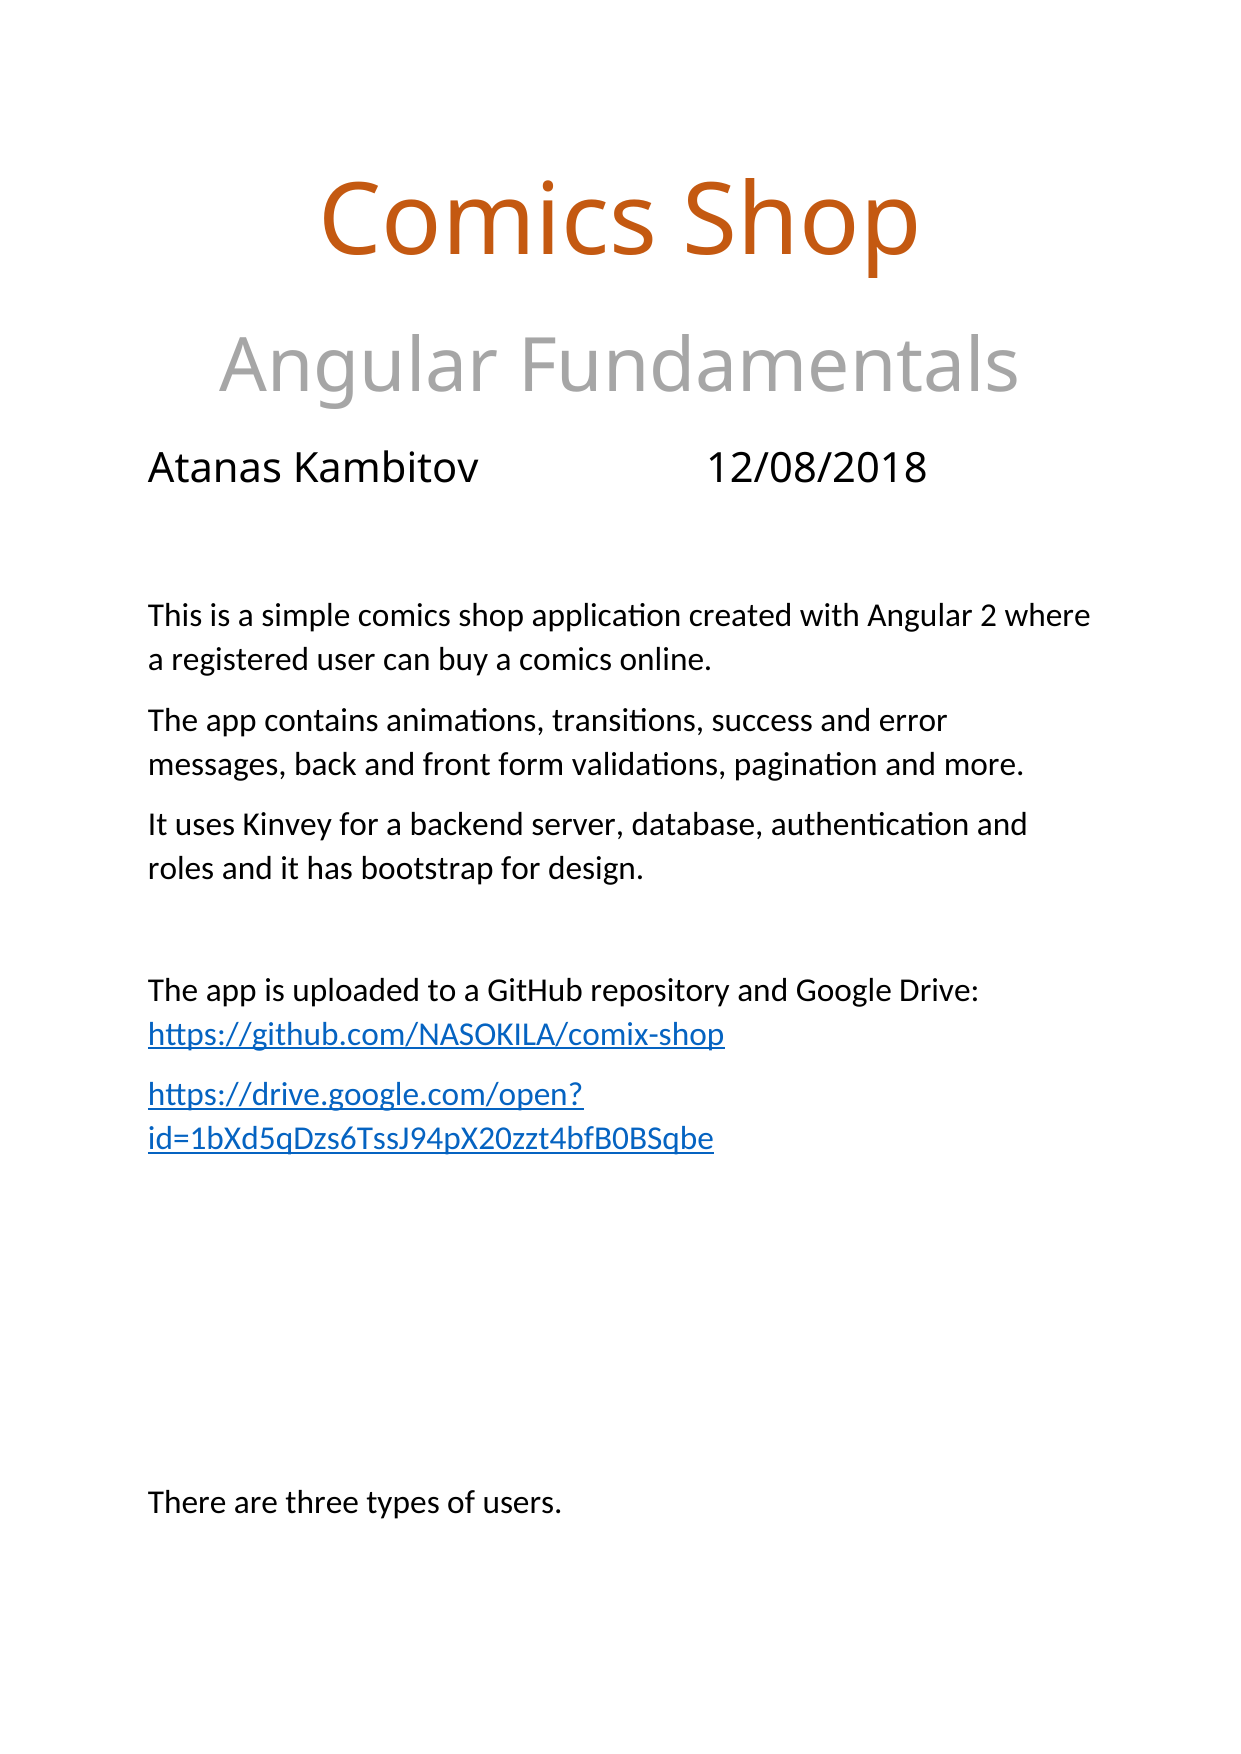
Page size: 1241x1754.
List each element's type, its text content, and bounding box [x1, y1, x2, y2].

text It uses Kinvey for a backend server, database, authentication and roles and it has bootstrap for design. [148, 803, 1093, 888]
text https://drive.google.com/open?id=1bXd5qDzs6TssJ94pX20zzt4bfB0BSqbe [148, 1073, 1093, 1158]
text There are three types of users. [148, 1481, 1093, 1522]
text This is a simple comics shop application created with Angular 2 where a registered user can buy a comics online. [148, 594, 1093, 679]
text Angular Fundamentals [148, 311, 1093, 413]
text Atanas Kambitov 12/08/2018 [148, 438, 1093, 495]
text The app is uploaded to a GitHub repository and Google Drive: https://github.com/NASOKILA/comix-shop [148, 968, 1093, 1053]
text The app contains animations, transitions, success and error messages, back and front form validations, pagination and more. [148, 699, 1093, 783]
text Comics Shop [148, 148, 1093, 284]
